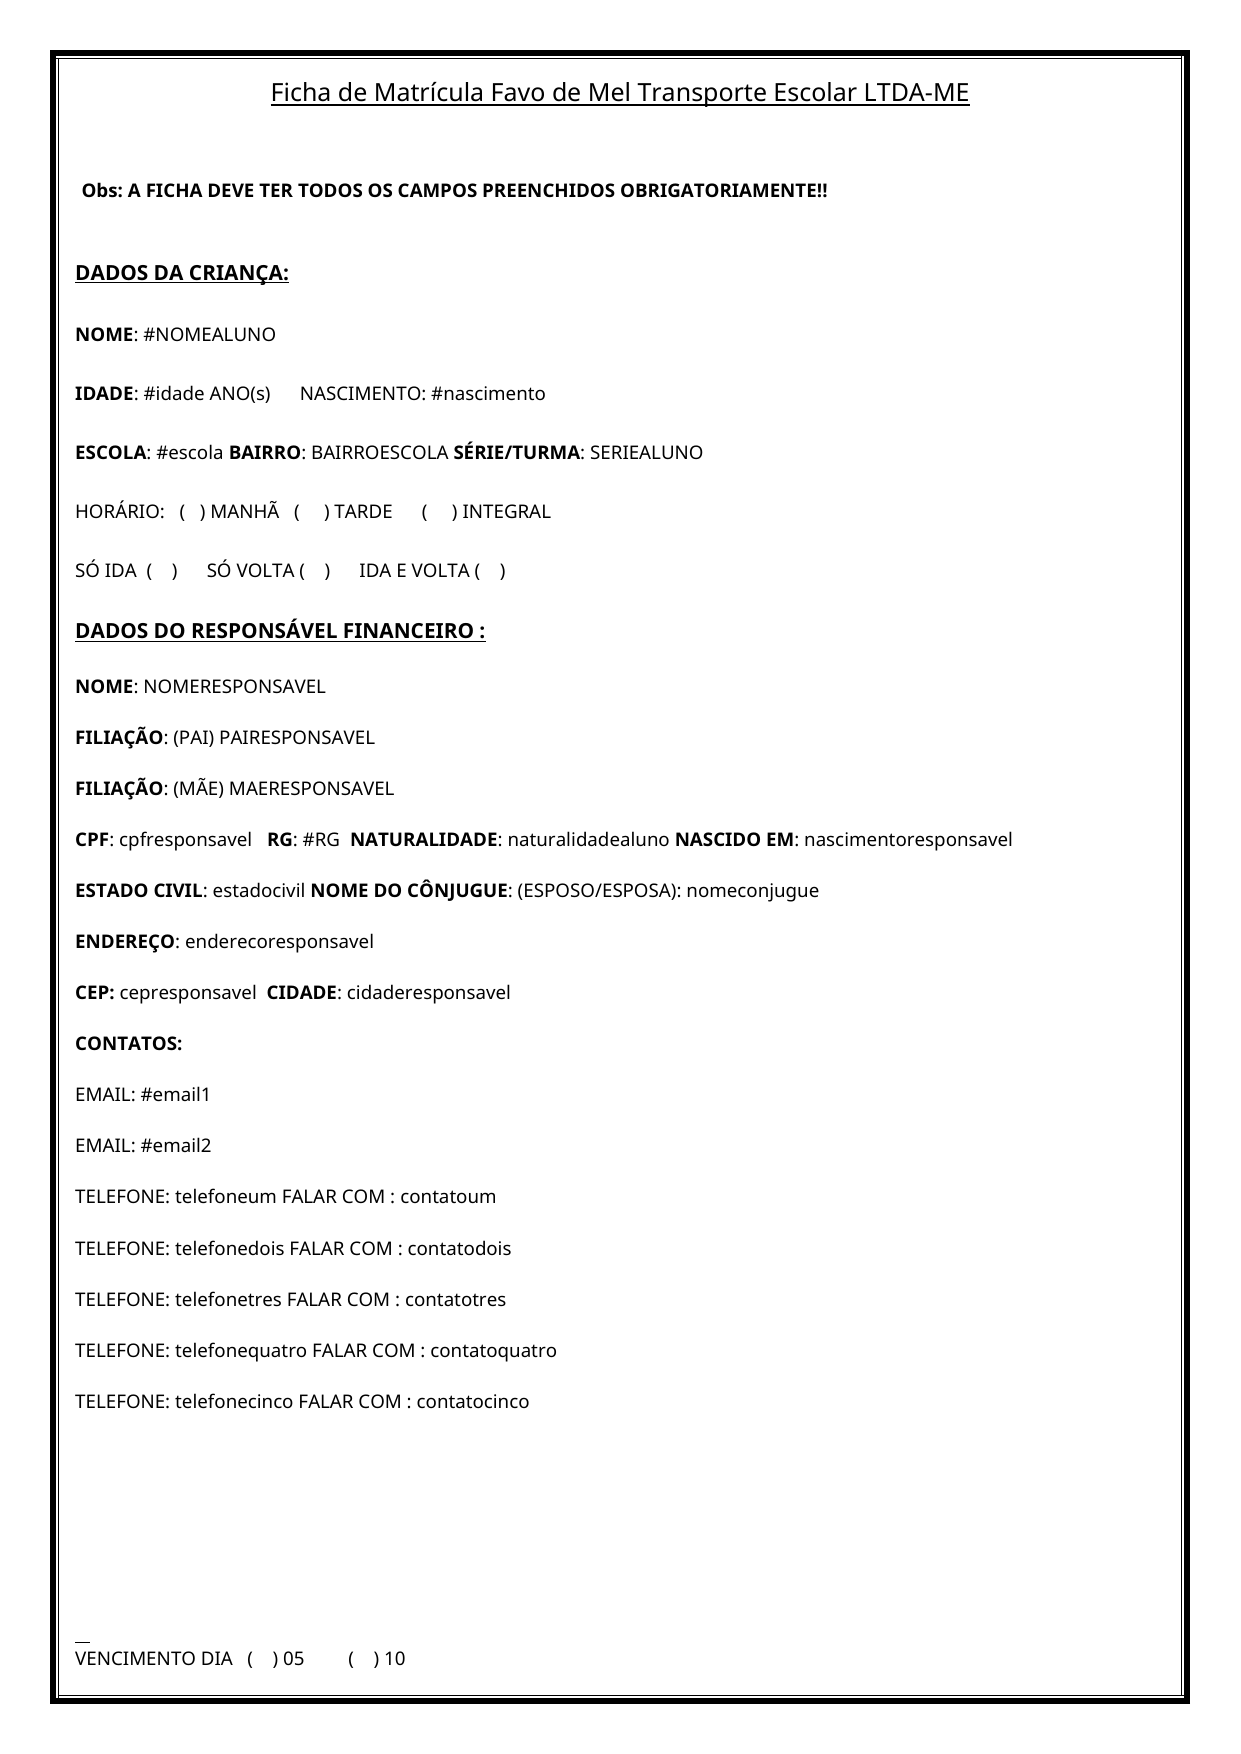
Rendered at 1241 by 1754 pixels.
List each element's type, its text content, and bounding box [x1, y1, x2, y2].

text TELEFONE: telefonedois FALAR COM : contatodois [75, 1235, 1165, 1260]
text VENCIMENTO DIA ( ) 05 ( ) 10 [75, 1646, 1165, 1671]
text TELEFONE: telefonequatro FALAR COM : contatoquatro [75, 1337, 1165, 1362]
text ENDEREÇO: enderecoresponsavel [75, 929, 1165, 954]
text DADOS DA CRIANÇA: [75, 258, 1165, 286]
text CPF: cpfresponsavel RG: #RG NATURALIDADE: naturalidadealuno NASCIDO EM: nascimentoresponsavel [75, 827, 1165, 852]
text FILIAÇÃO: (MÃE) MAERESPONSAVEL [75, 776, 1165, 801]
text EMAIL: #email2 [75, 1133, 1165, 1158]
text NOME: #NOMEALUNO [75, 321, 1165, 347]
text TELEFONE: telefoneum FALAR COM : contatoum [75, 1184, 1165, 1209]
text ESTADO CIVIL: estadocivil NOME DO CÔNJUGUE: (ESPOSO/ESPOSA): nomeconjugue [75, 878, 1165, 903]
text CEP: cepresponsavel CIDADE: cidaderesponsavel [75, 980, 1165, 1005]
text Ficha de Matrícula Favo de Mel Transporte Escolar LTDA-ME [75, 75, 1165, 109]
text IDADE: #idade ANO(s) NASCIMENTO: #nascimento [75, 380, 1165, 406]
text CONTATOS: [75, 1031, 1165, 1056]
text EMAIL: #email1 [75, 1082, 1165, 1107]
text SÓ IDA ( ) SÓ VOLTA ( ) IDA E VOLTA ( ) [75, 557, 1165, 583]
text FILIAÇÃO: (PAI) PAIRESPONSAVEL [75, 724, 1165, 750]
text ESCOLA: #escola BAIRRO: BAIRROESCOLA SÉRIE/TURMA: SERIEALUNO [75, 439, 1165, 465]
text TELEFONE: telefonecinco FALAR COM : contatocinco [75, 1388, 1165, 1413]
text TELEFONE: telefonetres FALAR COM : contatotres [75, 1286, 1165, 1311]
text HORÁRIO: ( ) MANHÃ ( ) TARDE ( ) INTEGRAL [75, 498, 1165, 524]
text NOME: NOMERESPONSAVEL [75, 673, 1165, 699]
text DADOS DO RESPONSÁVEL FINANCEIRO : [75, 617, 1165, 645]
text Obs: A FICHA DEVE TER TODOS OS CAMPOS PREENCHIDOS OBRIGATORIAMENTE!! [75, 177, 1165, 203]
